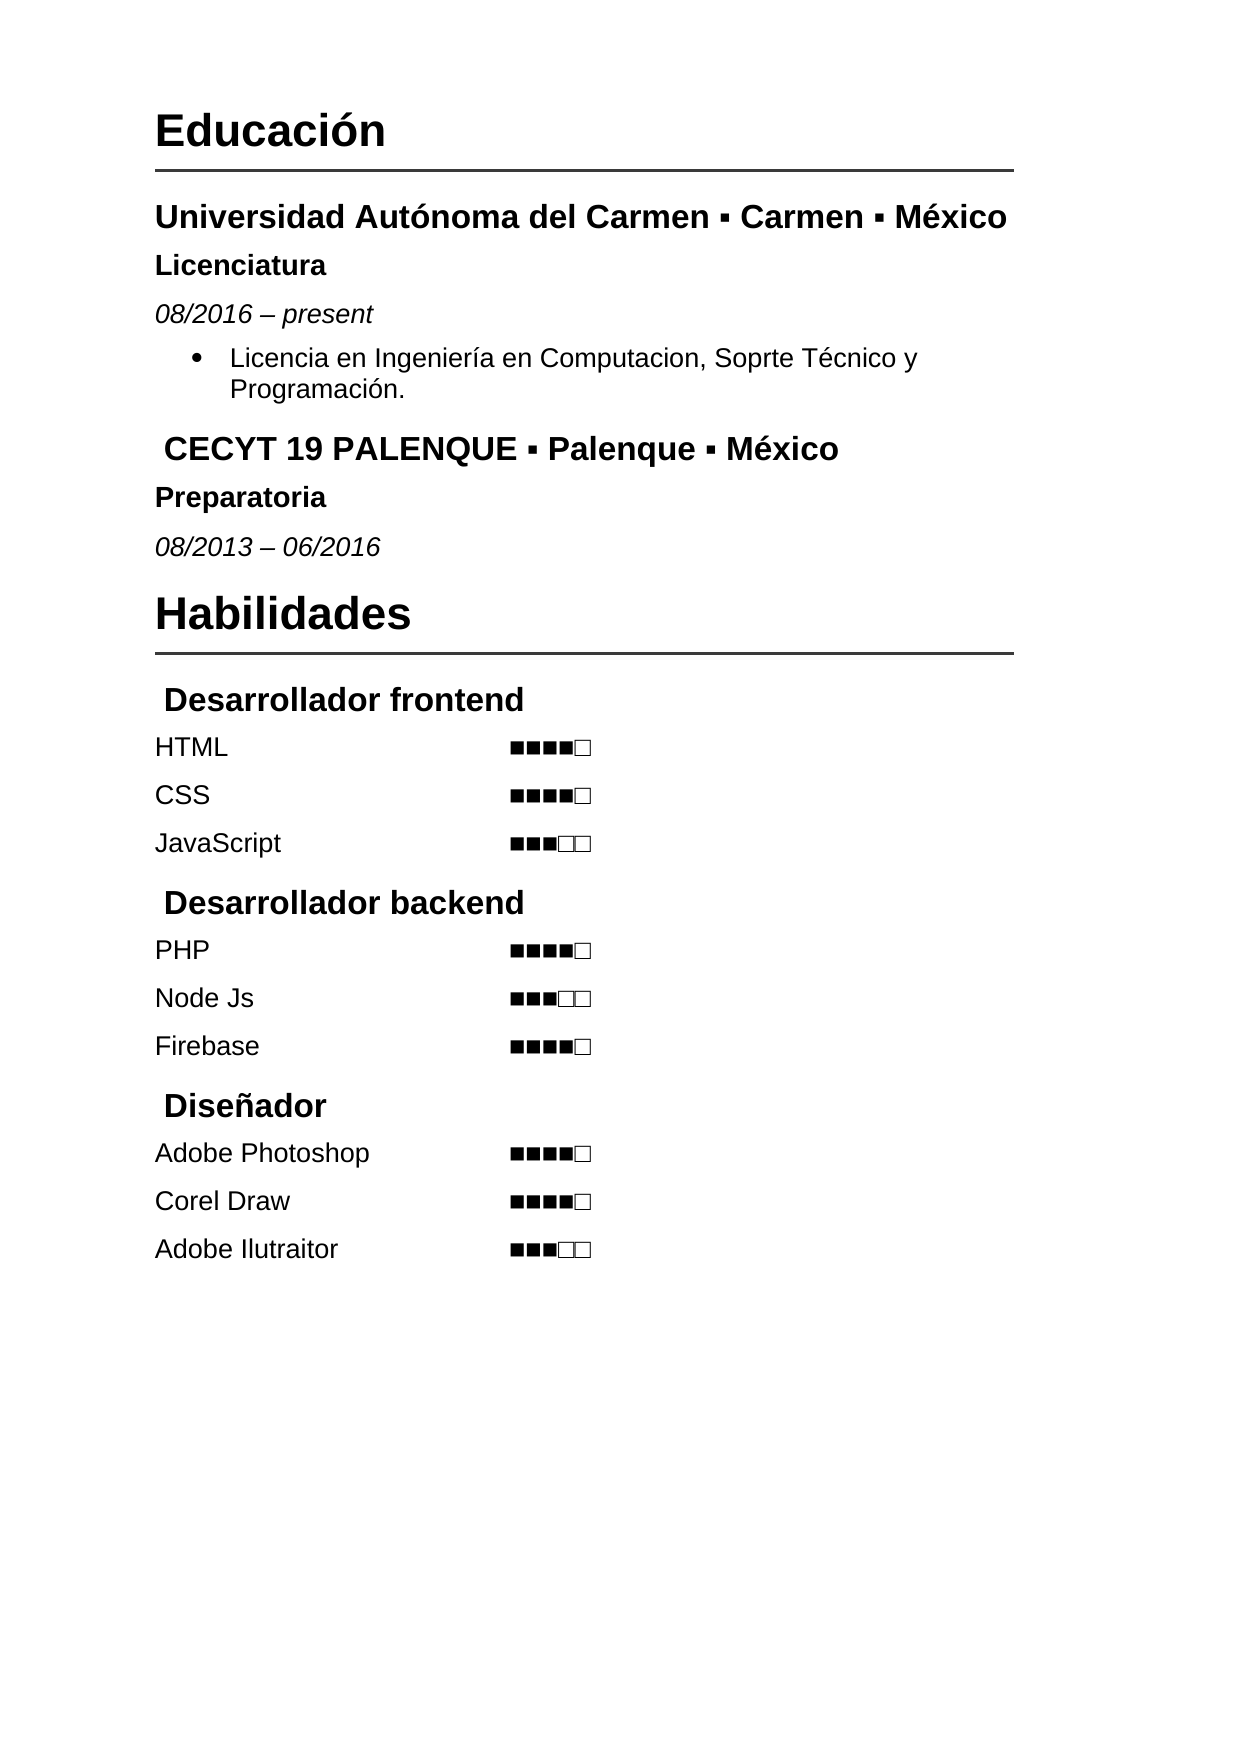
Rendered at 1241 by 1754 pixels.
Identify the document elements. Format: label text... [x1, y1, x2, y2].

text HTML ■■■■□ [154, 731, 1014, 762]
text 08/2016 – present [154, 298, 1014, 329]
subtitle Habilidades [154, 587, 1014, 655]
text PHP ■■■■□ [154, 934, 1014, 965]
subtitle Licenciatura [154, 248, 1014, 281]
text Firebase ■■■■□ [154, 1030, 1014, 1061]
text Adobe Ilutraitor ■■■□□ [154, 1233, 1014, 1264]
subtitle Diseñador [154, 1086, 1014, 1124]
text CSS ■■■■□ [154, 779, 1014, 810]
subtitle Desarrollador backend [154, 883, 1014, 922]
subtitle Desarrollador frontend [154, 680, 1014, 718]
list Licencia en Ingeniería en Computacion, Soprte Técnico y Programación. [192, 342, 1014, 404]
subtitle CECYT 19 PALENQUE ▪ Palenque ▪ México [154, 429, 1014, 468]
text Corel Draw ■■■■□ [154, 1185, 1014, 1216]
text JavaScript ■■■□□ [154, 827, 1014, 858]
text Node Js ■■■□□ [154, 982, 1014, 1013]
subtitle Universidad Autónoma del Carmen ▪ Carmen ▪ México [154, 197, 1014, 235]
subtitle Educación [154, 103, 1014, 172]
text Adobe Photoshop ■■■■□ [154, 1137, 1014, 1168]
subtitle Preparatoria [154, 480, 1014, 514]
text 08/2013 – 06/2016 [154, 531, 1014, 562]
